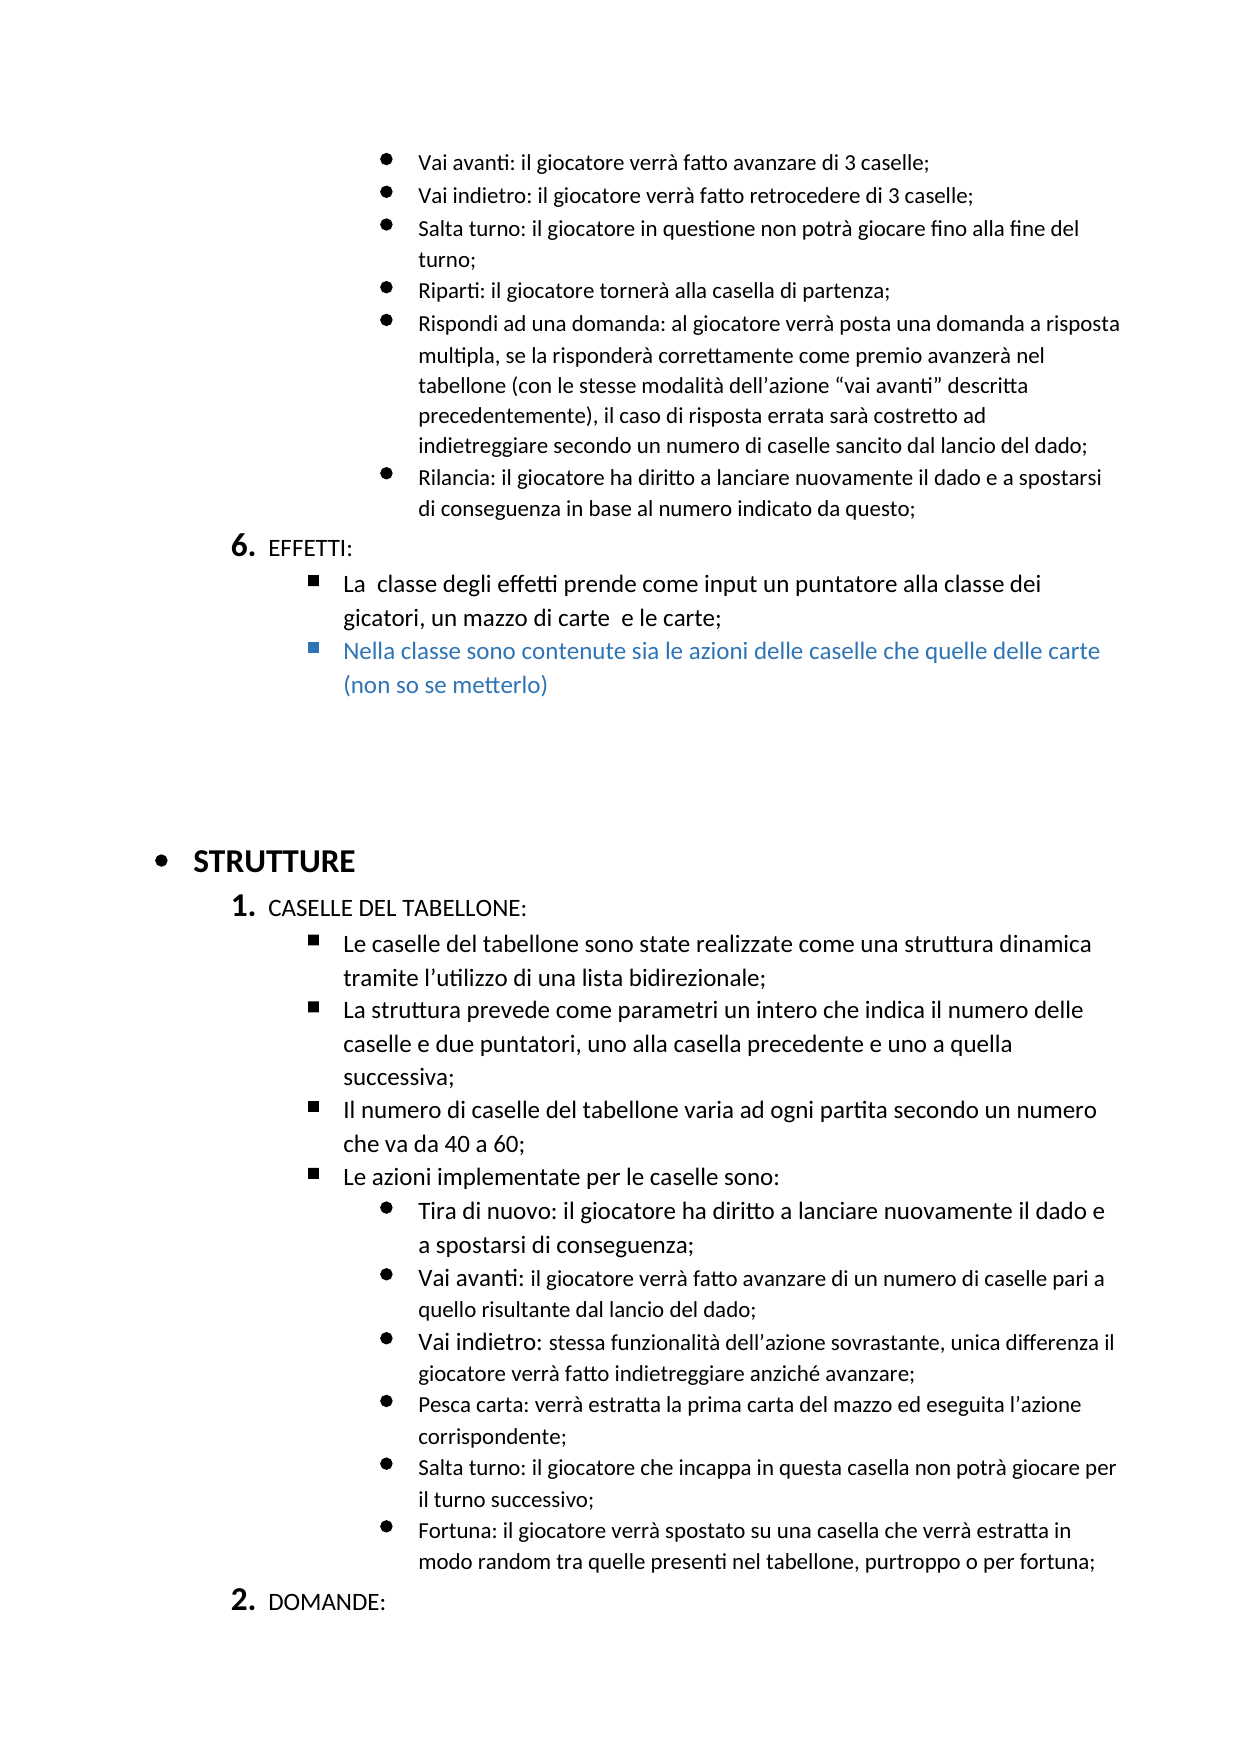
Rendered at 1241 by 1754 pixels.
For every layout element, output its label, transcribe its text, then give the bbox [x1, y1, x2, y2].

list EFFETTI: [231, 524, 1122, 565]
list Pesca carta: verrà estratta la prima carta del mazzo ed eseguita l’azione corrispondente; [381, 1389, 1122, 1450]
list DOMANDE: [231, 1578, 1122, 1618]
list Le caselle del tabellone sono state realizzate come una struttura dinamica tramite l’utilizzo di una lista bidirezionale; [306, 928, 1122, 992]
list Fortuna: il giocatore verrà spostato su una casella che verrà estratta in modo random tra quelle presenti nel tabellone, purtroppo o per fortuna; [381, 1515, 1122, 1575]
list STRUTTURE [156, 840, 1122, 881]
list Le azioni implementate per le caselle sono: [306, 1161, 1122, 1192]
list Salta turno: il giocatore in questione non potrà giocare fino alla fine del turno; [381, 213, 1122, 273]
list La classe degli effetti prende come input un puntatore alla classe dei gicatori, un mazzo di carte e le carte; [306, 568, 1122, 633]
list Rispondi ad una domanda: al giocatore verrà posta una domanda a risposta multipla, se la risponderà correttamente come premio avanzerà nel tabellone (con le stesse modalità dell’azione “vai avanti” descritta precedentemente), il caso di risposta errata sarà costretto ad indietreggiare secondo un numero di caselle sancito dal lancio del dado; [381, 308, 1122, 459]
list Il numero di caselle del tabellone varia ad ogni partita secondo un numero che va da 40 a 60; [306, 1094, 1122, 1159]
list Tira di nuovo: il giocatore ha diritto a lanciare nuovamente il dado e a spostarsi di conseguenza; [381, 1195, 1122, 1259]
list La struttura prevede come parametri un intero che indica il numero delle caselle e due puntatori, uno alla casella precedente e uno a quella successiva; [306, 994, 1122, 1092]
list CASELLE DEL TABELLONE: [231, 884, 1122, 924]
list Rilancia: il giocatore ha diritto a lanciare nuovamente il dado e a spostarsi di conseguenza in base al numero indicato da questo; [381, 462, 1122, 522]
list Vai avanti: il giocatore verrà fatto avanzare di 3 caselle; [381, 148, 1122, 178]
list Riparti: il giocatore tornerà alla casella di partenza; [381, 276, 1122, 306]
list Nella classe sono contenute sia le azioni delle caselle che quelle delle carte (non so se metterlo) [306, 635, 1122, 699]
list Vai avanti: il giocatore verrà fatto avanzare di un numero di caselle pari a quello risultante dal lancio del dado; [381, 1262, 1122, 1323]
list Vai indietro: il giocatore verrà fatto retrocedere di 3 caselle; [381, 180, 1122, 211]
list Vai indietro: stessa funzionalità dell’azione sovrastante, unica differenza il giocatore verrà fatto indietreggiare anziché avanzare; [381, 1326, 1122, 1387]
list Salta turno: il giocatore che incappa in questa casella non potrà giocare per il turno successivo; [381, 1452, 1122, 1513]
